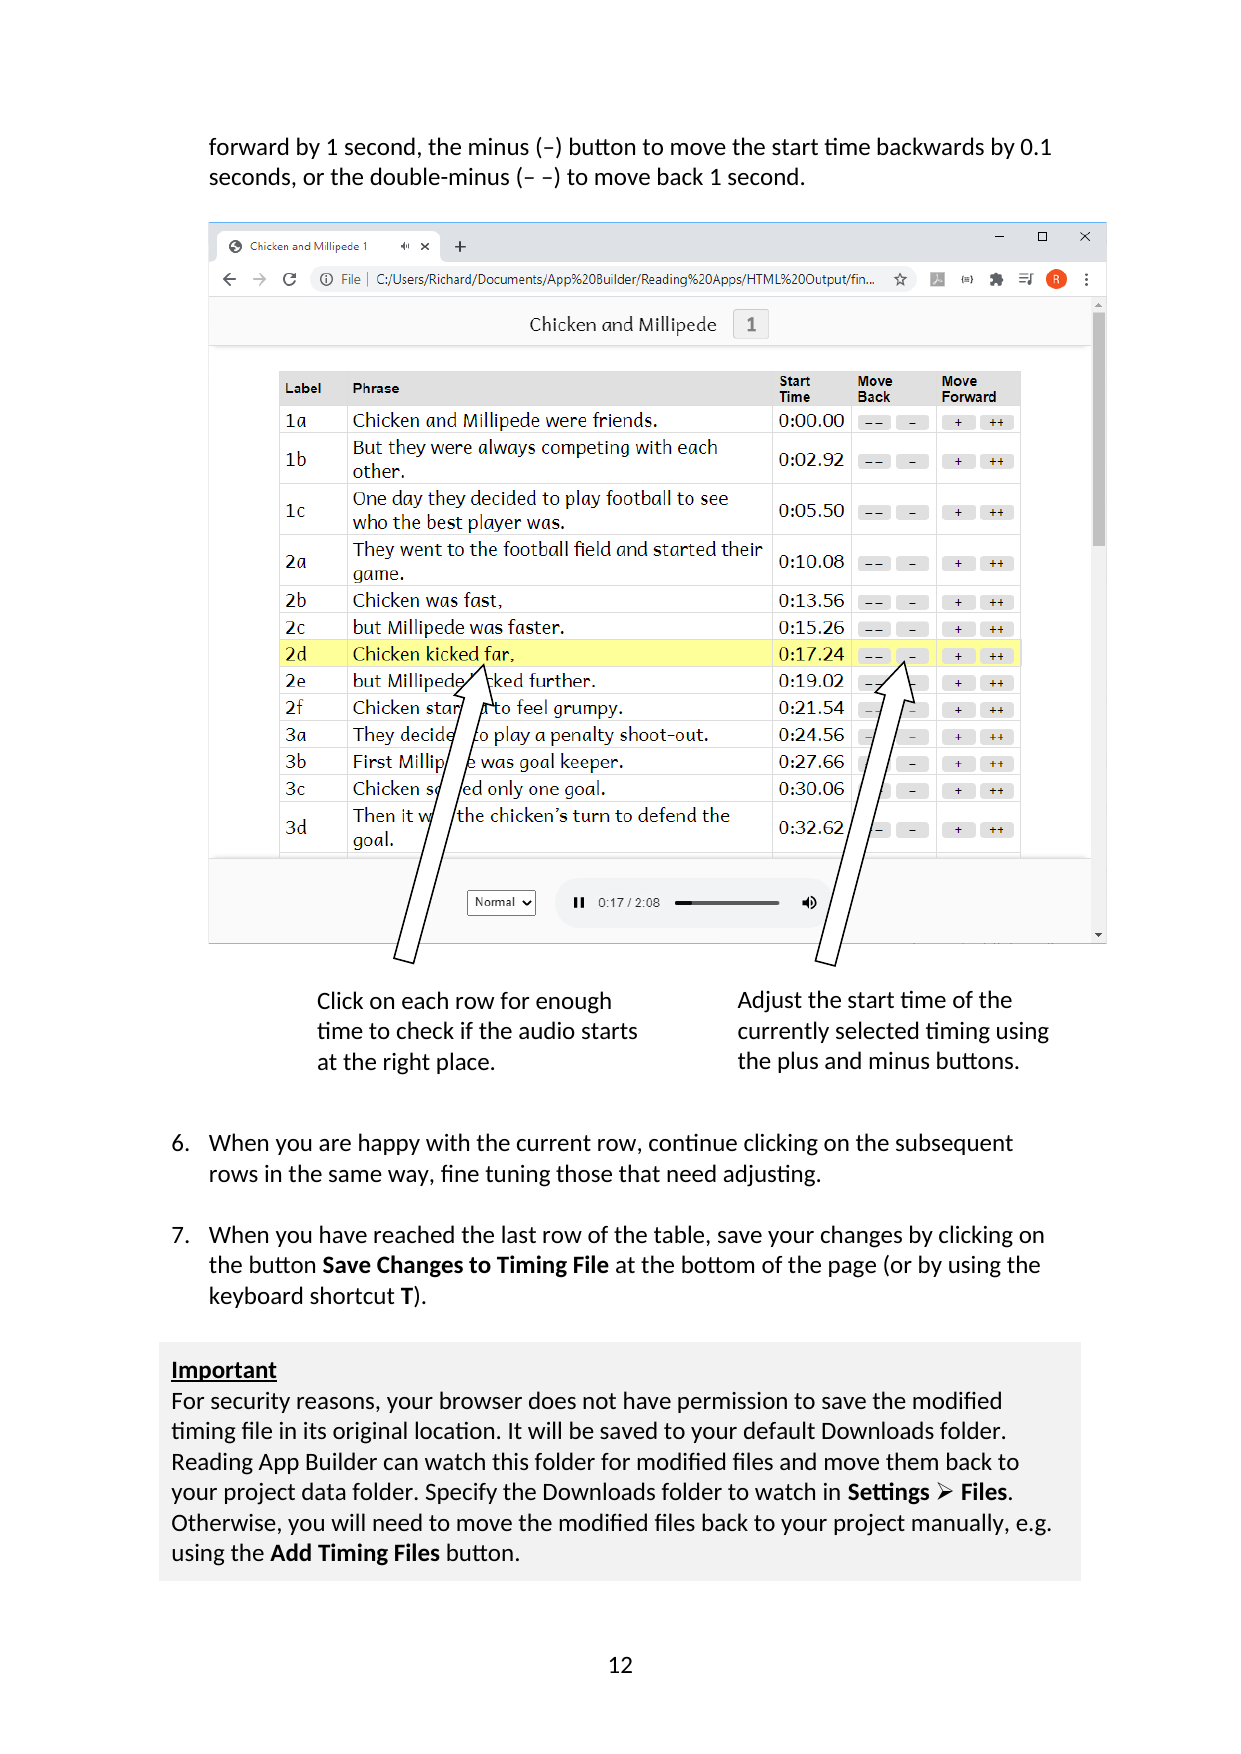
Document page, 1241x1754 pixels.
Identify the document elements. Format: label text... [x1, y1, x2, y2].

text Important For security reasons, your browser does not have permission to save the modified timing file in its original location. It will be saved to your default Downloads folder. Reading App Builder can watch this folder for modified files and move them back to your project data folder. Specify the Downloads folder to watch in Settings Files. Otherwise, you will need to move the modified files back to your project manually, e.g. using the Add Timing Files button. [159, 1342, 1081, 1581]
picture [208, 222, 1107, 944]
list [171, 131, 1069, 192]
list When you have reached the last row of the table, save your changes by clicking on the button Save Changes to Timing File at the bottom of the page (or by using the keyboard shortcut T). [171, 1219, 1069, 1310]
list When you are happy with the current row, continue clicking on the subsequent rows in the same way, fine tuning those that need adjusting. [171, 1127, 1069, 1188]
